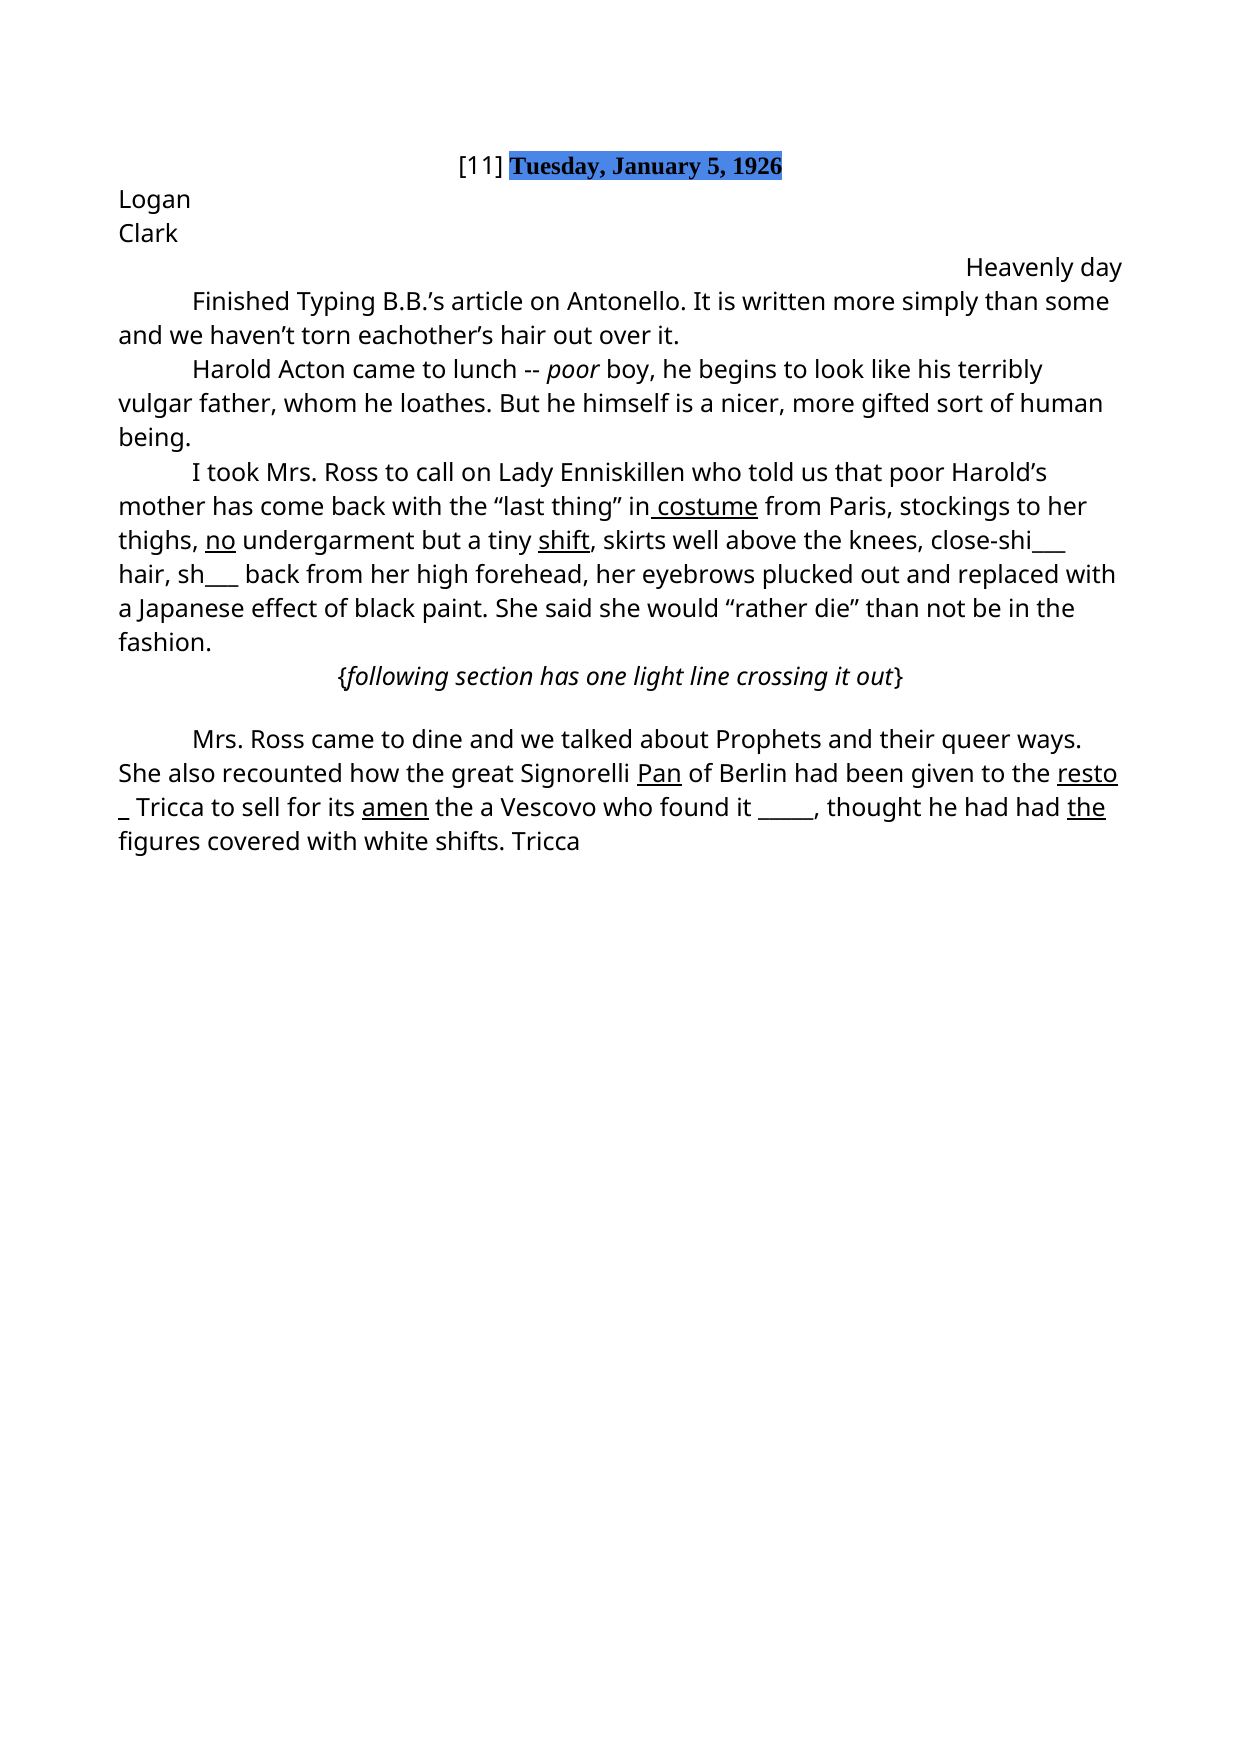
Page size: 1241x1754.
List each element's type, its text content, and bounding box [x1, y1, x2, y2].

text Heavenly day [118, 250, 1122, 284]
text [11] Tuesday, January 5, 1926 [118, 148, 1122, 182]
text {following section has one light line crossing it out} [118, 658, 1122, 693]
text Clark [118, 216, 1122, 250]
text Finished Typing B.B.’s article on Antonello. It is written more simply than some and we haven’t torn eachother’s hair out over it. [118, 284, 1122, 352]
text Mrs. Ross came to dine and we talked about Prophets and their queer ways. She also recounted how the great Signorelli Pan of Berlin had been given to the resto _ Tricca to sell for its amen the a Vescovo who found it _____, thought he had had the figures covered with white shifts. Tricca [118, 721, 1122, 858]
text I took Mrs. Ross to call on Lady Enniskillen who told us that poor Harold’s mother has come back with the “last thing” in costume from Paris, stockings to her thighs, no undergarment but a tiny shift, skirts well above the knees, close-shi___ hair, sh___ back from her high forehead, her eyebrows plucked out and replaced with a Japanese effect of black paint. She said she would “rather die” than not be in the fashion. [118, 454, 1122, 658]
text Harold Acton came to lunch -- poor boy, he begins to look like his terribly vulgar father, whom he loathes. But he himself is a nicer, more gifted sort of human being. [118, 352, 1122, 454]
text Logan [118, 182, 1122, 216]
